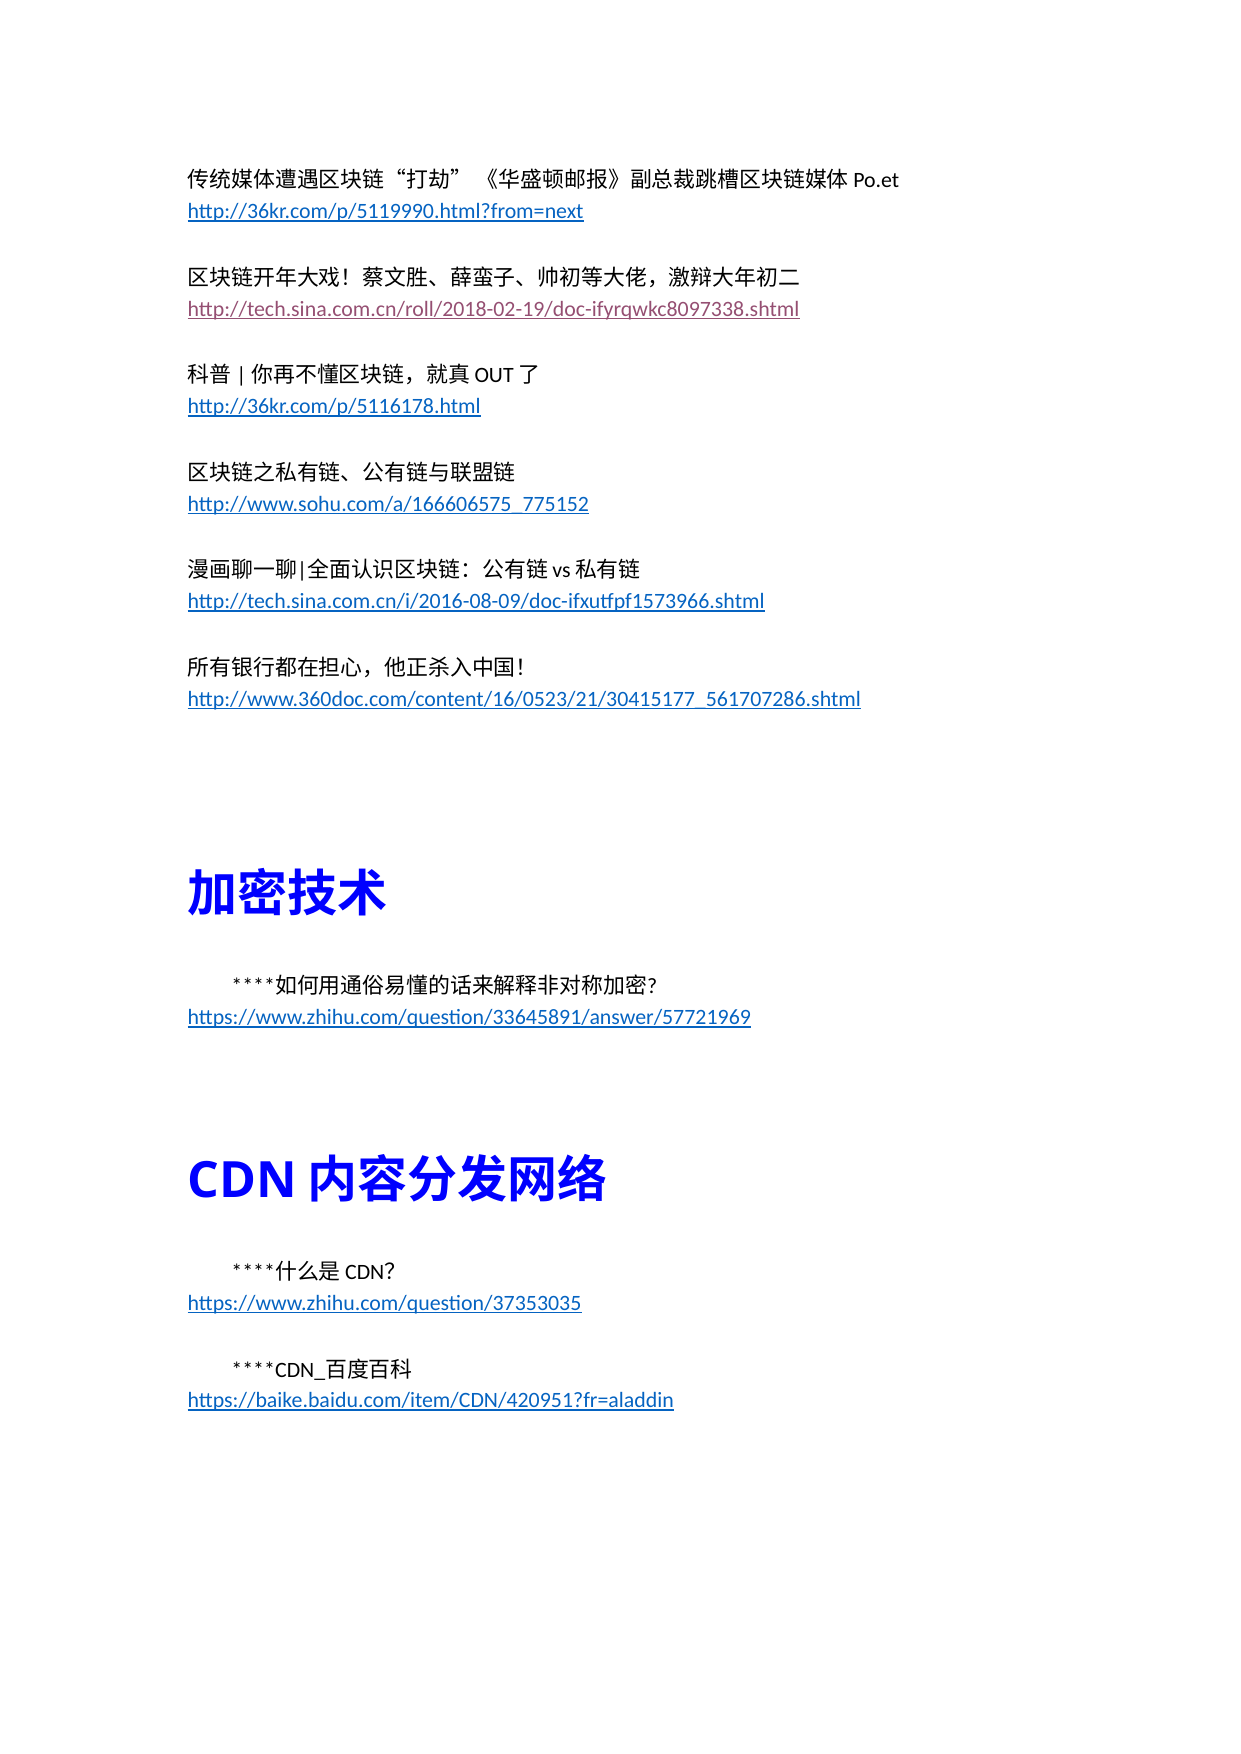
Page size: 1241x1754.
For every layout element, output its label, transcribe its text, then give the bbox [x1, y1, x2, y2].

text https://www.zhihu.com/question/33645891/answer/57721969 [187, 1000, 1053, 1033]
text 传统媒体遭遇区块链“打劫” 《华盛顿邮报》副总裁跳槽区块链媒体Po.et [187, 162, 1053, 194]
subtitle 加密技术 [187, 841, 1053, 939]
text http://www.360doc.com/content/16/0523/21/30415177_561707286.shtml [187, 682, 1053, 714]
text 区块链之私有链、公有链与联盟链 [187, 454, 1053, 487]
subtitle CDN内容分发网络 [187, 1127, 1053, 1224]
text ****什么是CDN？ [187, 1254, 1053, 1286]
text http://36kr.com/p/5116178.html [187, 389, 1053, 422]
text http://tech.sina.com.cn/roll/2018-02-19/doc-ifyrqwkc8097338.shtml [187, 292, 1053, 324]
text https://www.zhihu.com/question/37353035 [187, 1286, 1053, 1319]
text 所有银行都在担心，他正杀入中国！ [187, 649, 1053, 682]
text http://36kr.com/p/5119990.html?from=next [187, 194, 1053, 227]
text ****CDN_百度百科 [187, 1351, 1053, 1384]
text 漫画聊一聊|全面认识区块链：公有链vs私有链 [187, 552, 1053, 584]
text 区块链开年大戏！蔡文胜、薛蛮子、帅初等大佬，激辩大年初二 [187, 259, 1053, 292]
text https://baike.baidu.com/item/CDN/420951?fr=aladdin [187, 1384, 1053, 1416]
text http://tech.sina.com.cn/i/2016-08-09/doc-ifxutfpf1573966.shtml [187, 584, 1053, 617]
text http://www.sohu.com/a/166606575_775152 [187, 487, 1053, 519]
text 科普 | 你再不懂区块链，就真OUT了 [187, 357, 1053, 389]
text ****如何用通俗易懂的话来解释非对称加密? [187, 968, 1053, 1000]
